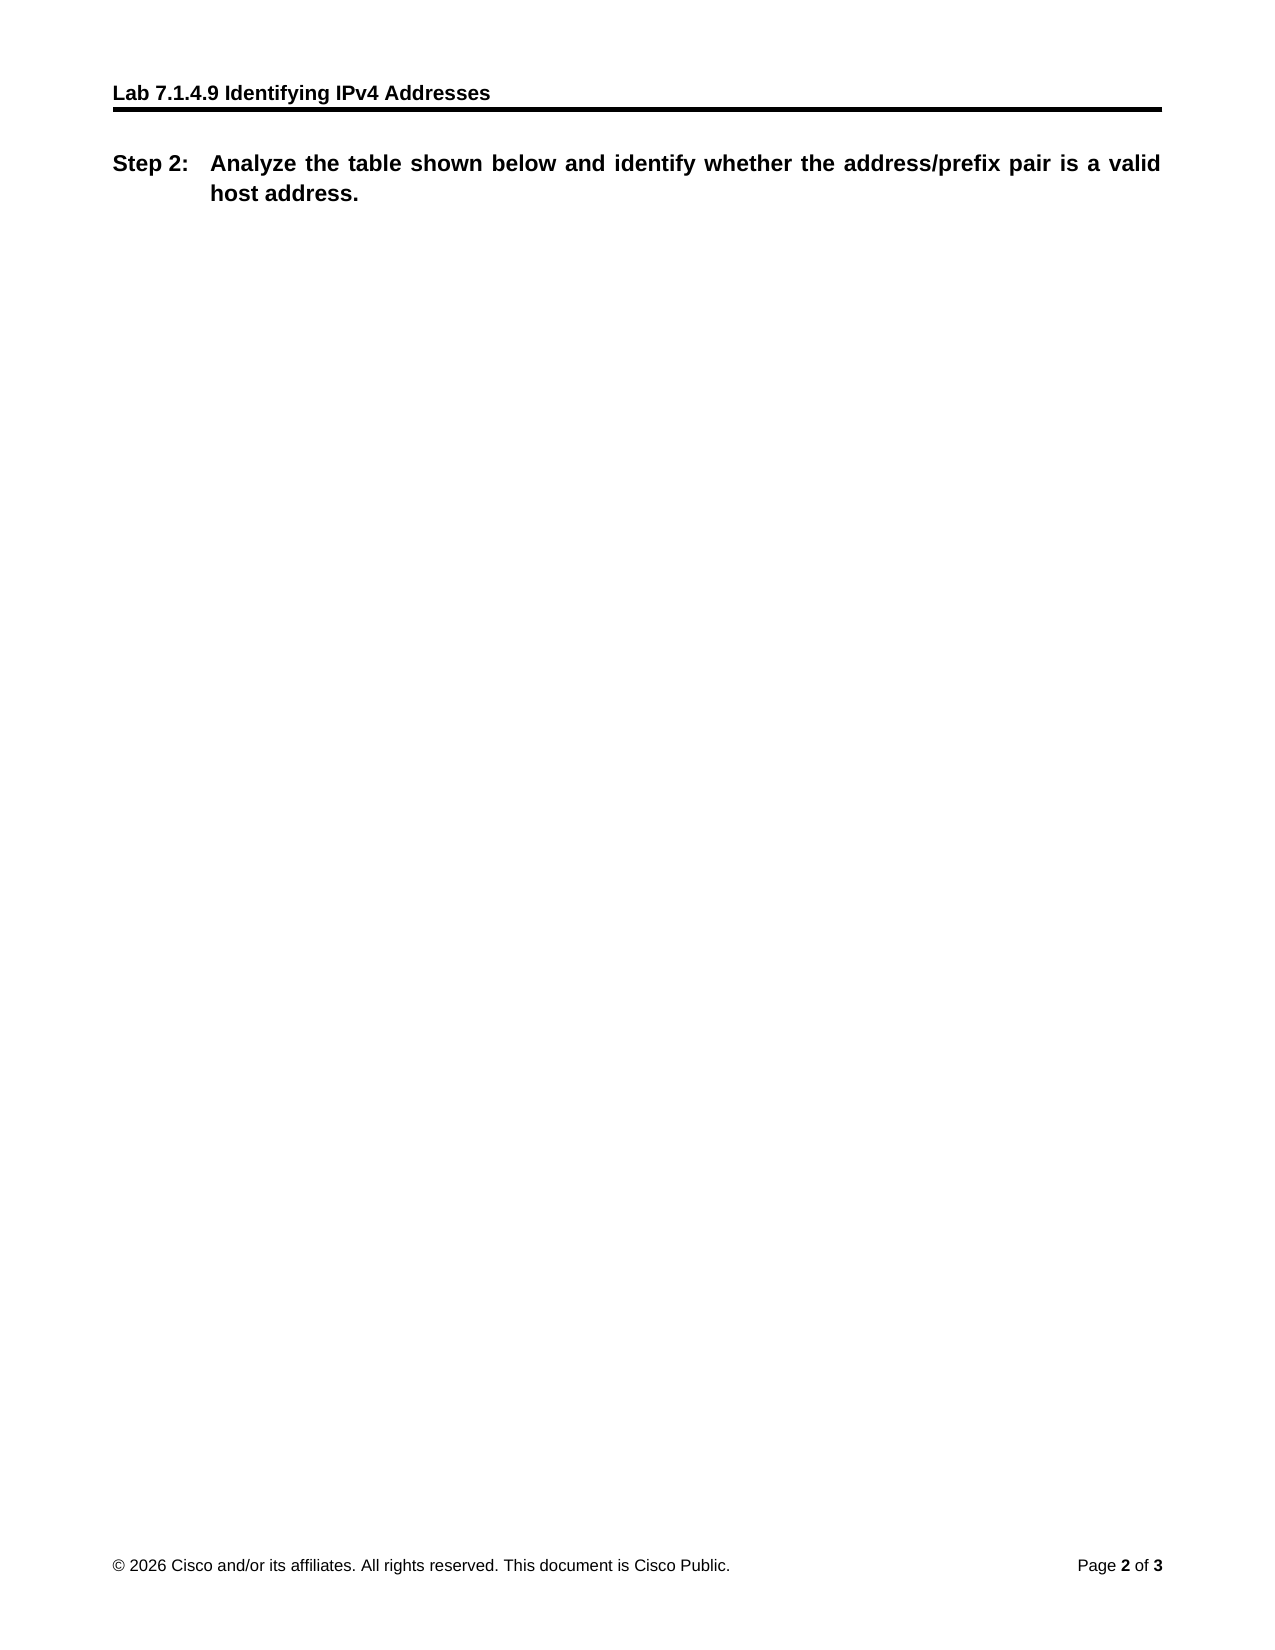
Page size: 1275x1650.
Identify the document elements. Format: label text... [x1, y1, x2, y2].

text Analyze the table shown below and identify whether the address/prefix pair is a valid host address. [112, 150, 1162, 207]
